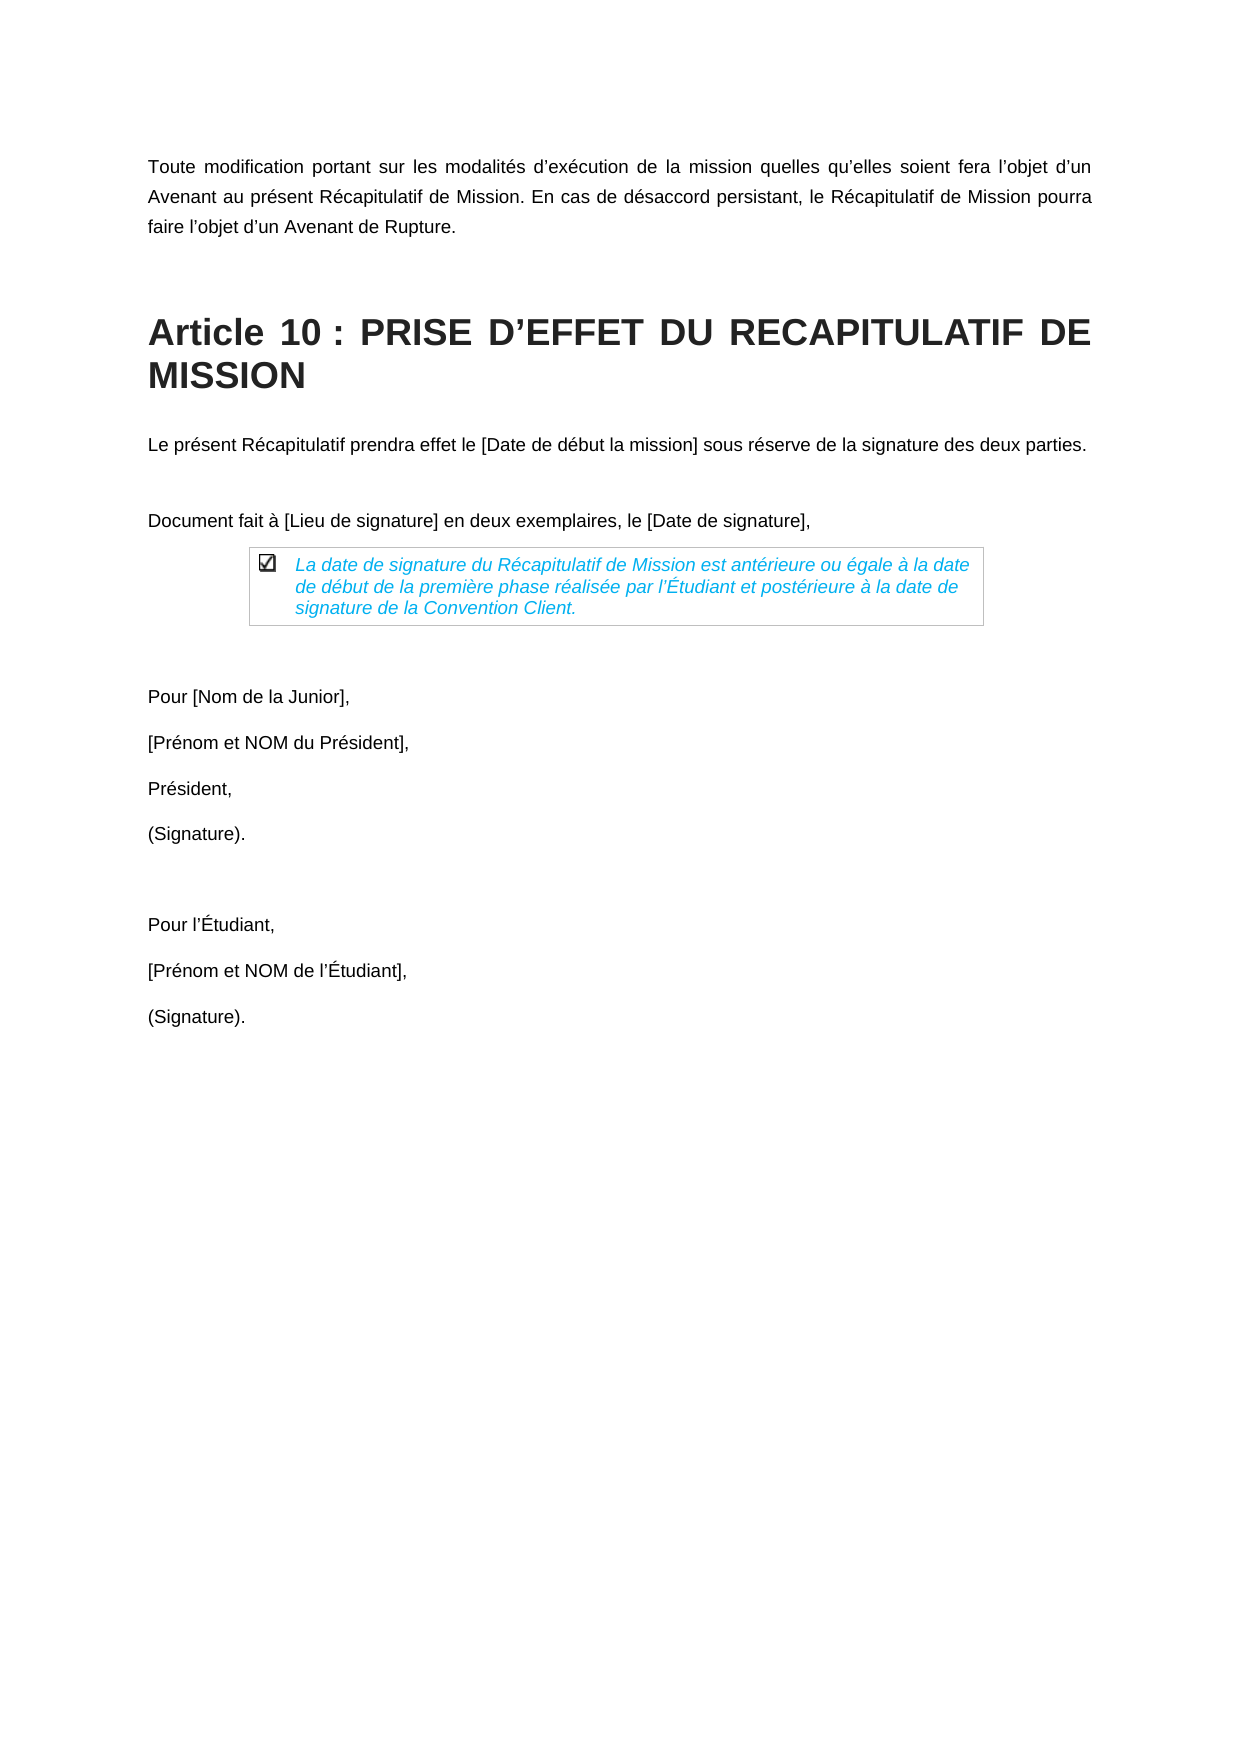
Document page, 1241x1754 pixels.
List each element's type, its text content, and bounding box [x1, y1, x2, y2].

text Pour l’Étudiant, [148, 906, 1093, 936]
list La date de signature du Récapitulatif de Mission est antérieure ou égale à la date de début de la première phase réalisée par l’Étudiant et postérieure à la date de signature de la Convention Client. [250, 548, 983, 625]
subtitle Article 10 : PRISE D’EFFET DU RECAPITULATIF DE MISSION [148, 267, 1093, 396]
text Pour [Nom de la Junior], [148, 678, 1093, 708]
text Document fait à [Lieu de signature] en deux exemplaires, le [Date de signature], [148, 471, 1093, 531]
text Le présent Récapitulatif prendra effet le [Date de début la mission] sous réserve de la signature des deux parties. [148, 425, 1093, 455]
text [Prénom et NOM du Président], [148, 723, 1093, 753]
text (Signature). [148, 814, 1093, 844]
text Toute modification portant sur les modalités d’exécution de la mission quelles qu’elles soient fera l’objet d’un Avenant au présent Récapitulatif de Mission. En cas de désaccord persistant, le Récapitulatif de Mission pourra faire l’objet d’un Avenant de Rupture. [148, 148, 1093, 238]
text Président, [148, 769, 1093, 799]
text [Prénom et NOM de l’Étudiant], [148, 951, 1093, 981]
picture [259, 554, 276, 572]
text (Signature). [148, 997, 1093, 1027]
